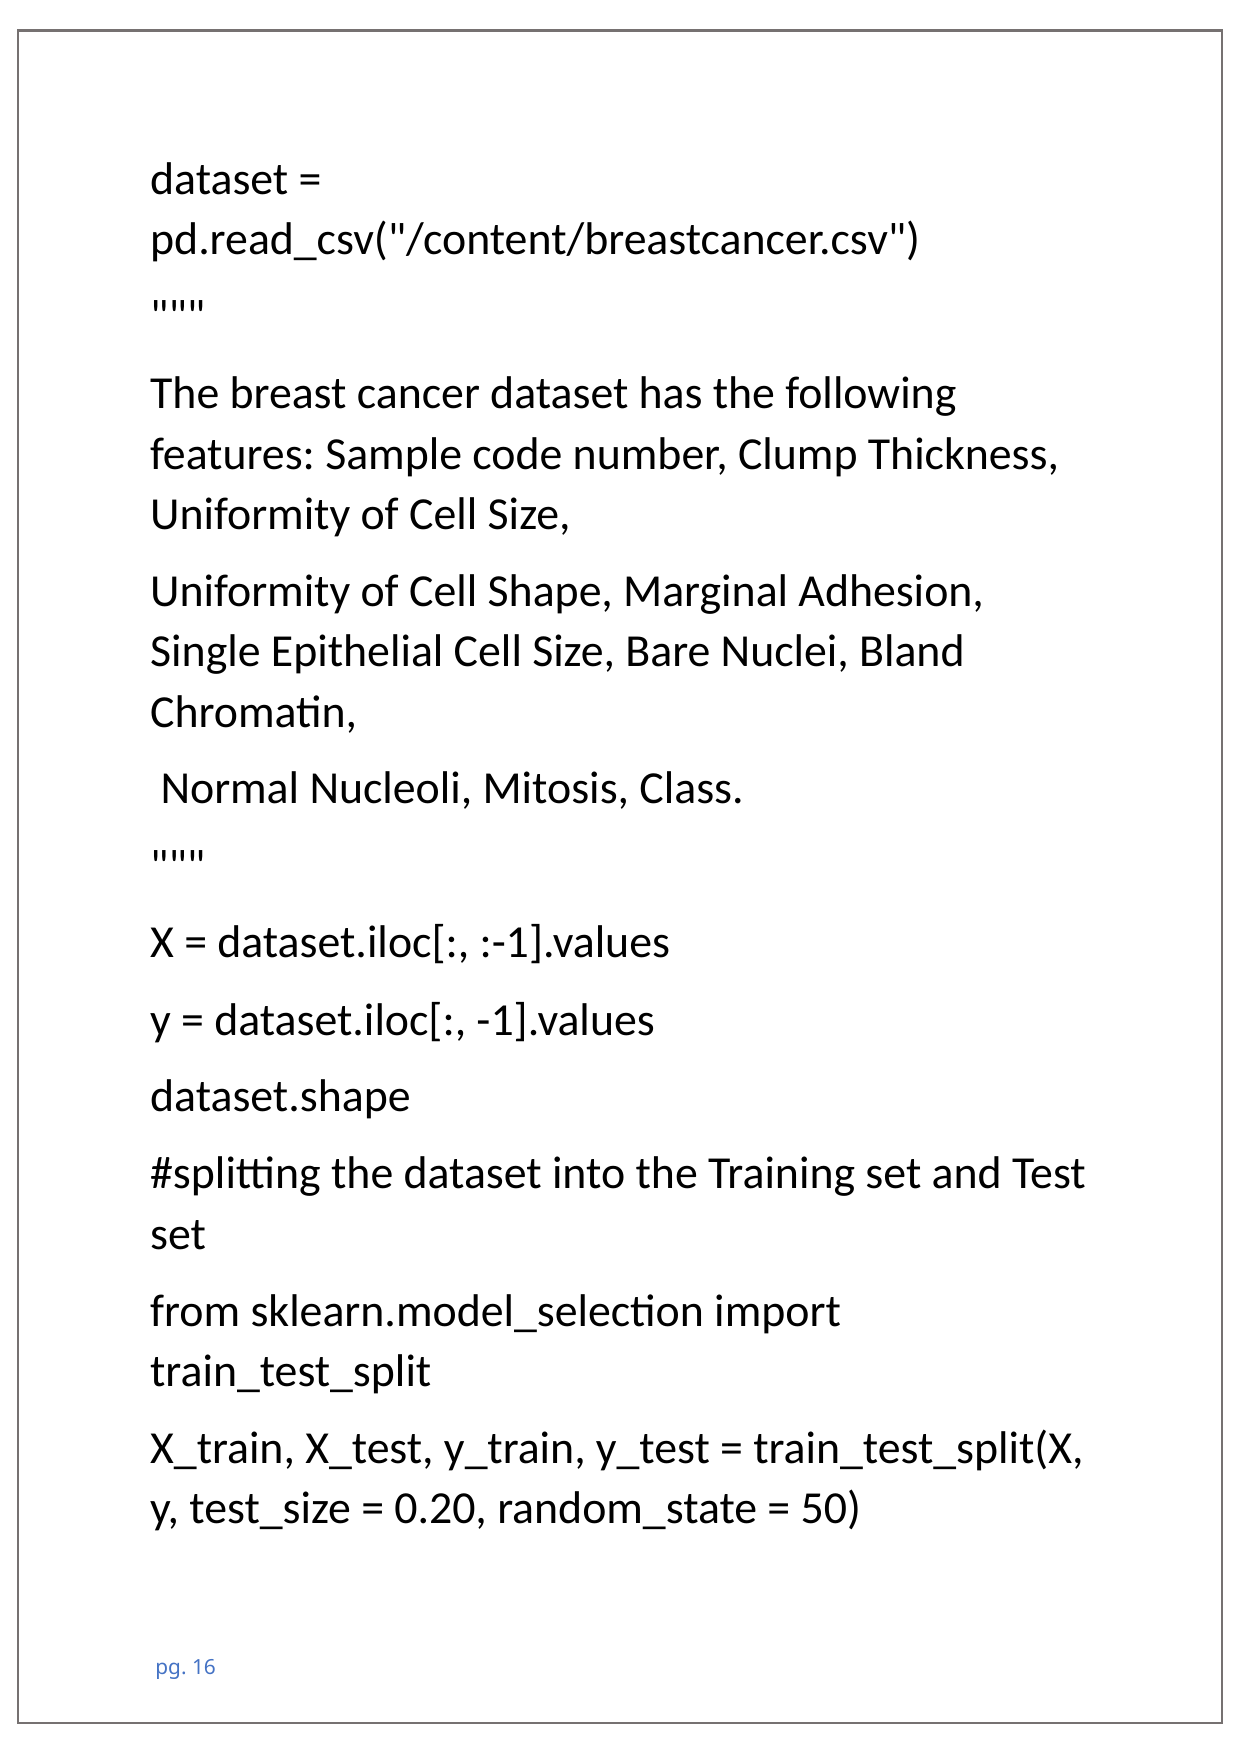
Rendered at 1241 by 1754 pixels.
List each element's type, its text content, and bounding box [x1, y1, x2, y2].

text from sklearn.model_selection import train_test_split [150, 1282, 1090, 1398]
text """ [150, 836, 1090, 892]
text X = dataset.iloc[:, :-1].values [150, 913, 1090, 969]
text X_train, X_test, y_train, y_test = train_test_split(X, y, test_size = 0.20, random_state = 50) [150, 1419, 1090, 1535]
text The breast cancer dataset has the following features: Sample code number, Clump Thickness, Uniformity of Cell Size, [150, 364, 1090, 541]
text Uniformity of Cell Shape, Marginal Adhesion, Single Epithelial Cell Size, Bare Nuclei, Bland Chromatin, [150, 562, 1090, 738]
text dataset.shape [150, 1067, 1090, 1123]
text """ [150, 287, 1090, 343]
text dataset = pd.read_csv("/content/breastcancer.csv") [150, 150, 1090, 266]
text Normal Nucleoli, Mitosis, Class. [150, 759, 1090, 815]
text #splitting the dataset into the Training set and Test set [150, 1144, 1090, 1261]
text y = dataset.iloc[:, -1].values [150, 990, 1090, 1046]
